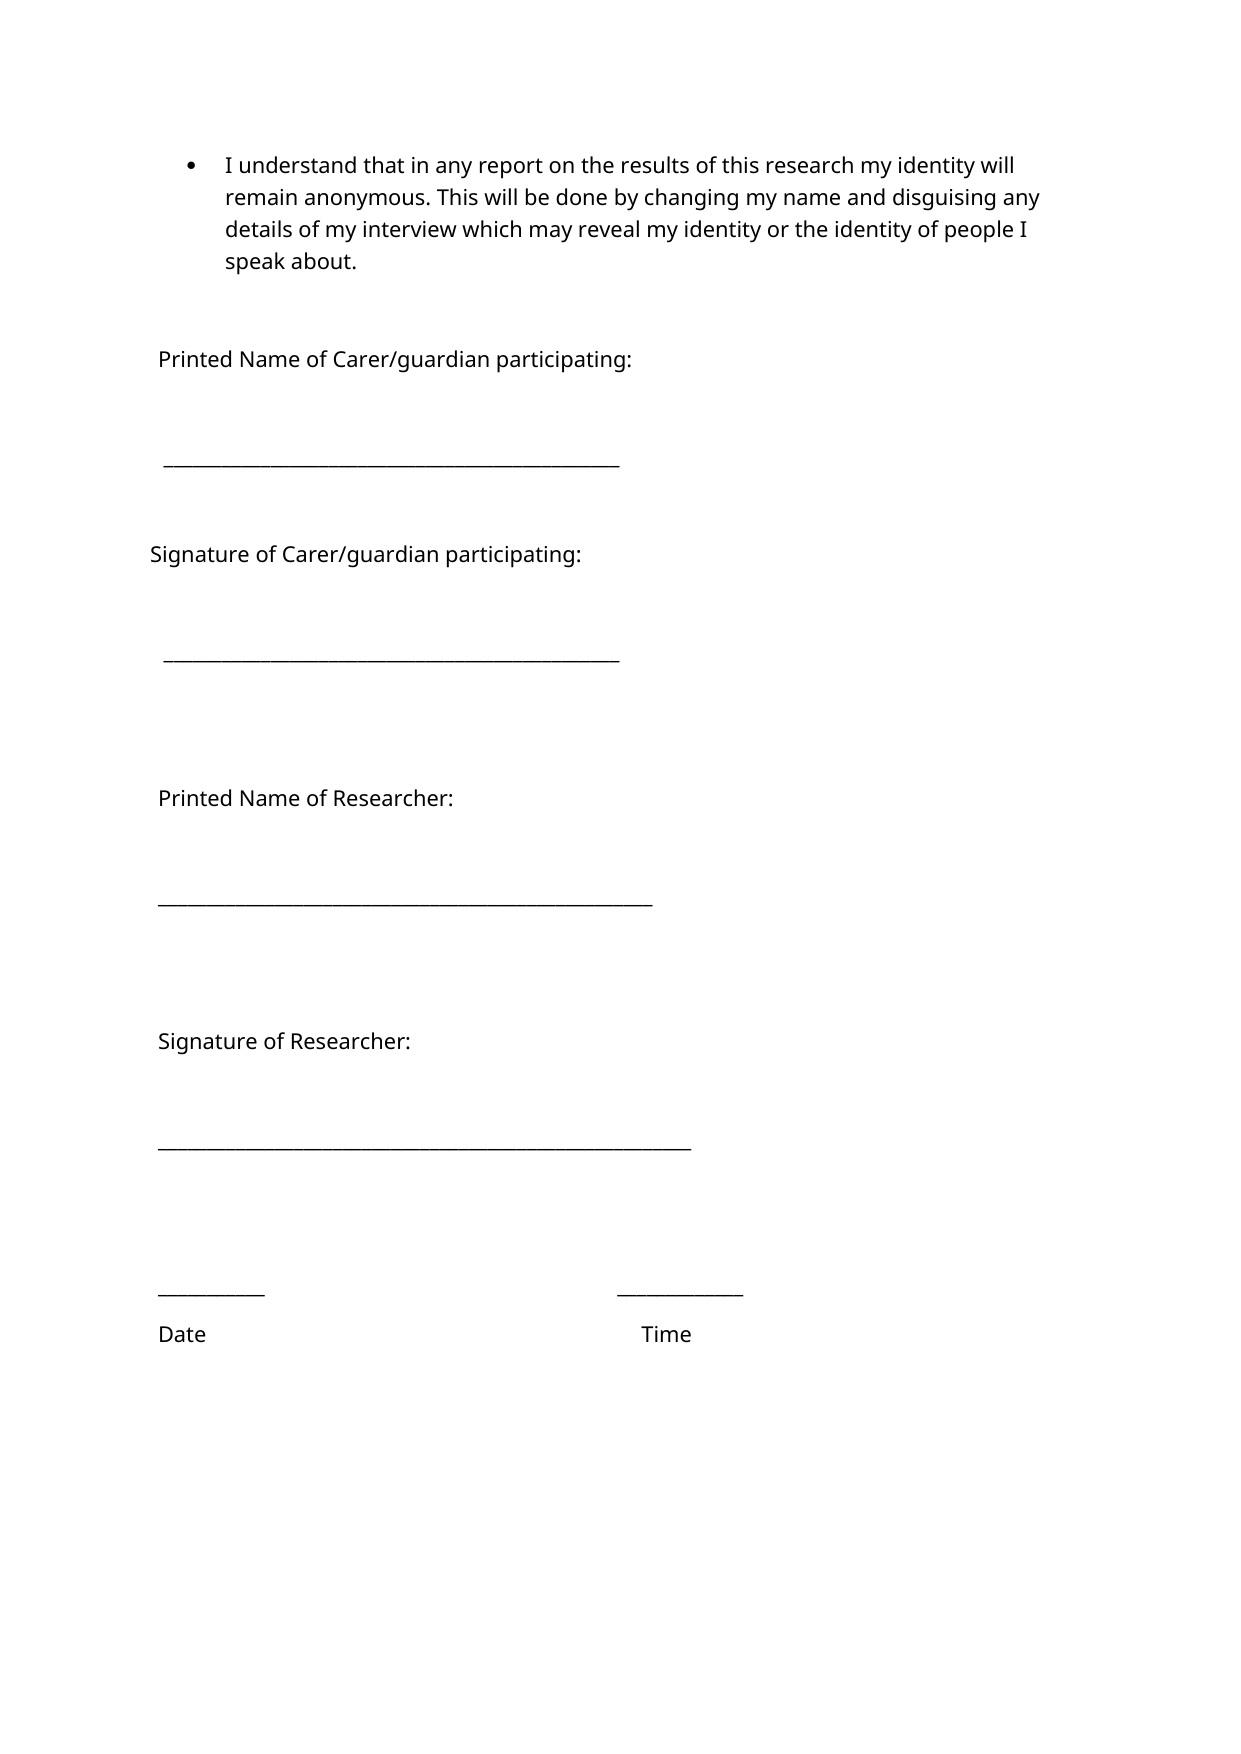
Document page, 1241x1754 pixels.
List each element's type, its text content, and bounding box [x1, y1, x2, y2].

text _______________________________________________ [150, 441, 1090, 471]
text ___________________________________________________ [150, 880, 1090, 910]
text _______________________________________________________ [150, 1124, 1090, 1153]
text Date Time [150, 1319, 1090, 1348]
text _______________________________________________ [150, 636, 1090, 666]
text ___________ _____________ [150, 1270, 1090, 1300]
list I understand that in any report on the results of this research my identity will remain anonymous. This will be done by changing my name and disguising any details of my interview which may reveal my identity or the identity of people I speak about. [187, 150, 1090, 276]
text Signature of Researcher: [150, 1026, 1090, 1056]
text Signature of Carer/guardian participating: [150, 539, 1090, 568]
text Printed Name of Carer/guardian participating: [150, 344, 1090, 373]
text Printed Name of Researcher: [150, 782, 1090, 812]
